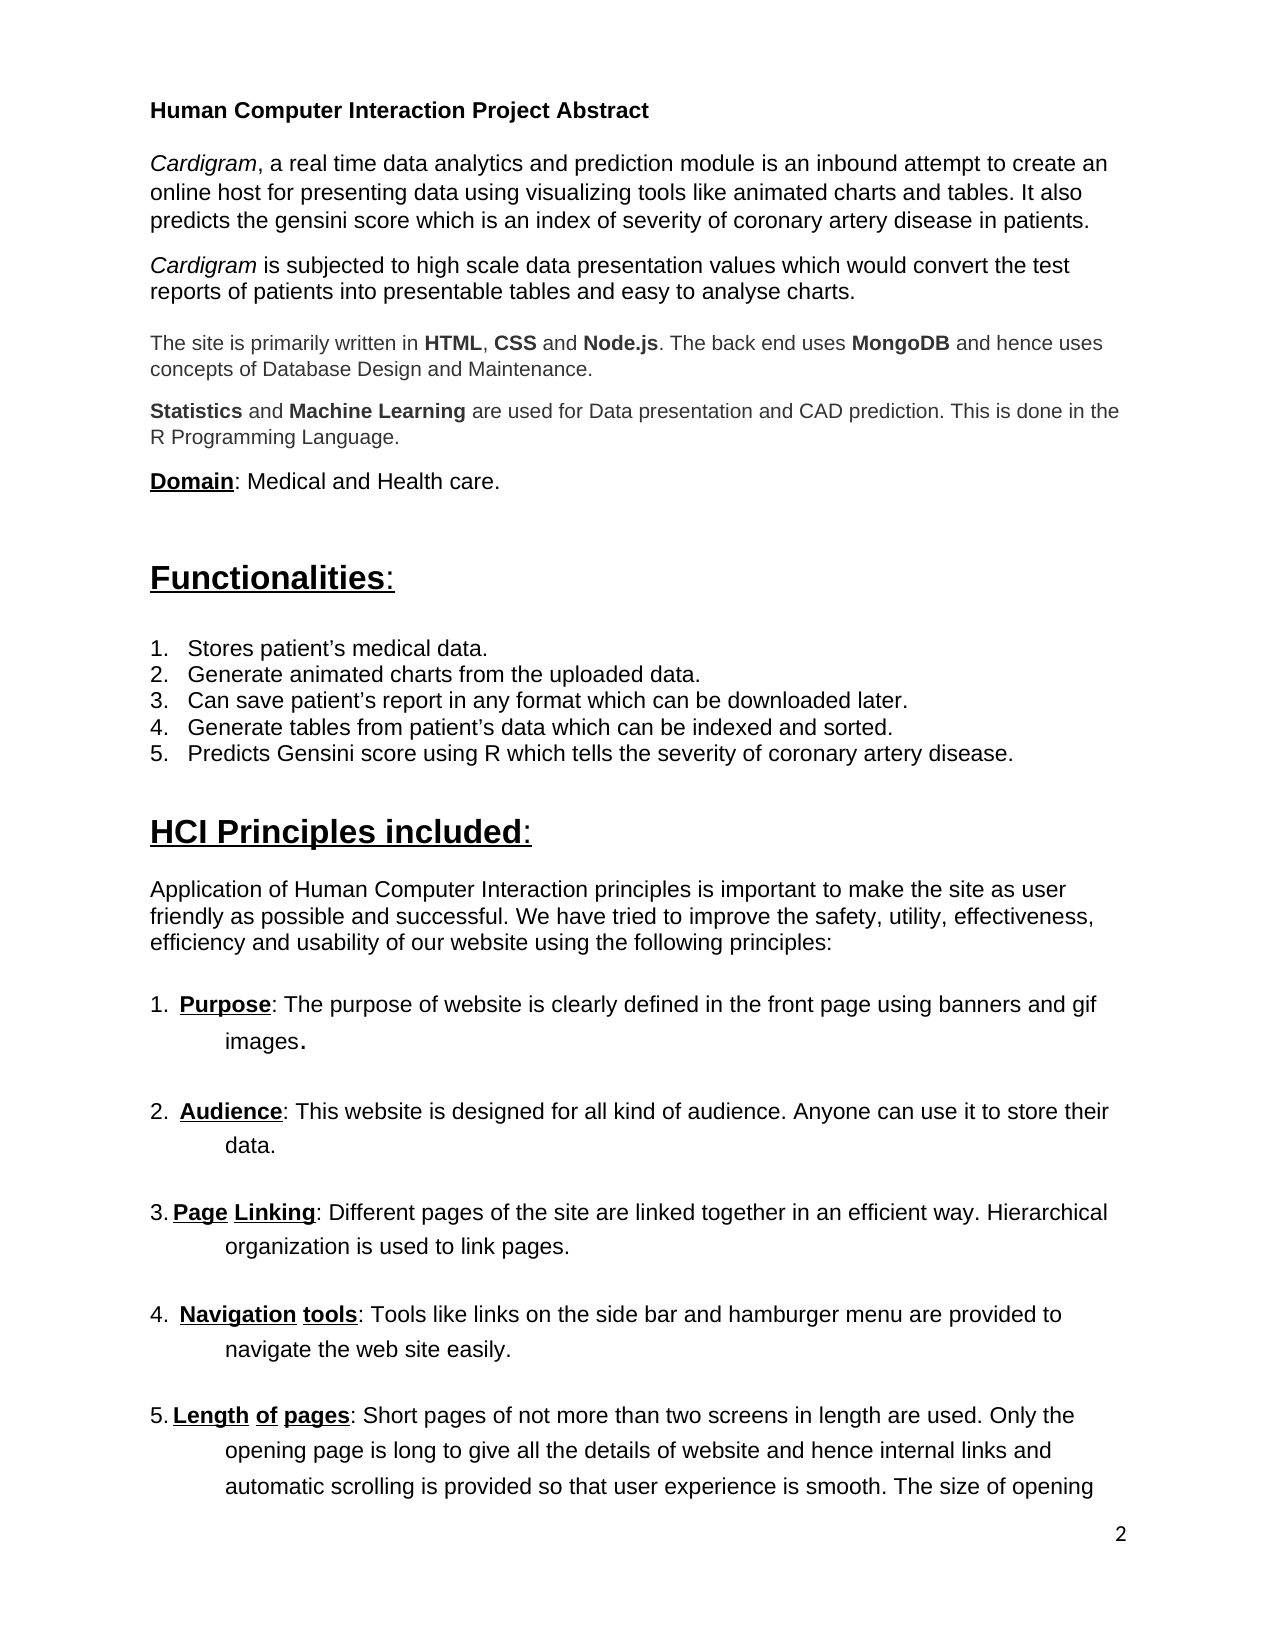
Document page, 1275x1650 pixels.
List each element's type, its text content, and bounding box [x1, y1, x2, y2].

text The site is primarily written in HTML, CSS and Node.js. The back end uses MongoDB and hence uses concepts of Database Design and Maintenance. [150, 331, 1125, 381]
text Cardigram, a real time data analytics and prediction module is an inbound attempt to create an online host for presenting data using visualizing tools like animated charts and tables. It also predicts the gensini score which is an index of severity of coronary artery disease in patients. [150, 150, 1125, 233]
list Stores patient’s medical data. [150, 635, 1125, 661]
text Functionalities: [150, 558, 1125, 596]
list Audience: This website is designed for all kind of audience. Anyone can use it to store their data. [150, 1089, 1125, 1160]
list Navigation tools: Tools like links on the side bar and hamburger menu are provided to navigate the web site easily. [150, 1292, 1125, 1362]
text Application of Human Computer Interaction principles is important to make the site as user friendly as possible and successful. We have tried to improve the safety, utility, effectiveness, efficiency and usability of our website using the following principles: [150, 876, 1125, 956]
list Generate tables from patient’s data which can be indexed and sorted. [150, 714, 1125, 740]
list Generate animated charts from the uploaded data. [150, 661, 1125, 687]
text Domain: Medical and Health care. [150, 468, 1125, 494]
text HCI Principles included: [150, 812, 1125, 850]
list Purpose: The purpose of website is clearly defined in the front page using banners and gif images. [150, 982, 1125, 1058]
text Statistics and Machine Learning are used for Data presentation and CAD prediction. This is done in the R Programming Language. [150, 399, 1125, 449]
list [150, 1393, 1125, 1499]
list Page Linking: Different pages of the site are linked together in an efficient way. Hierarchical organization is used to link pages. [150, 1190, 1125, 1261]
list Predicts Gensini score using R which tells the severity of coronary artery disease. [150, 740, 1125, 767]
text Cardigram is subjected to high scale data presentation values which would convert the test reports of patients into presentable tables and easy to analyse charts. [150, 252, 1125, 305]
list Can save patient’s report in any format which can be downloaded later. [150, 687, 1125, 714]
